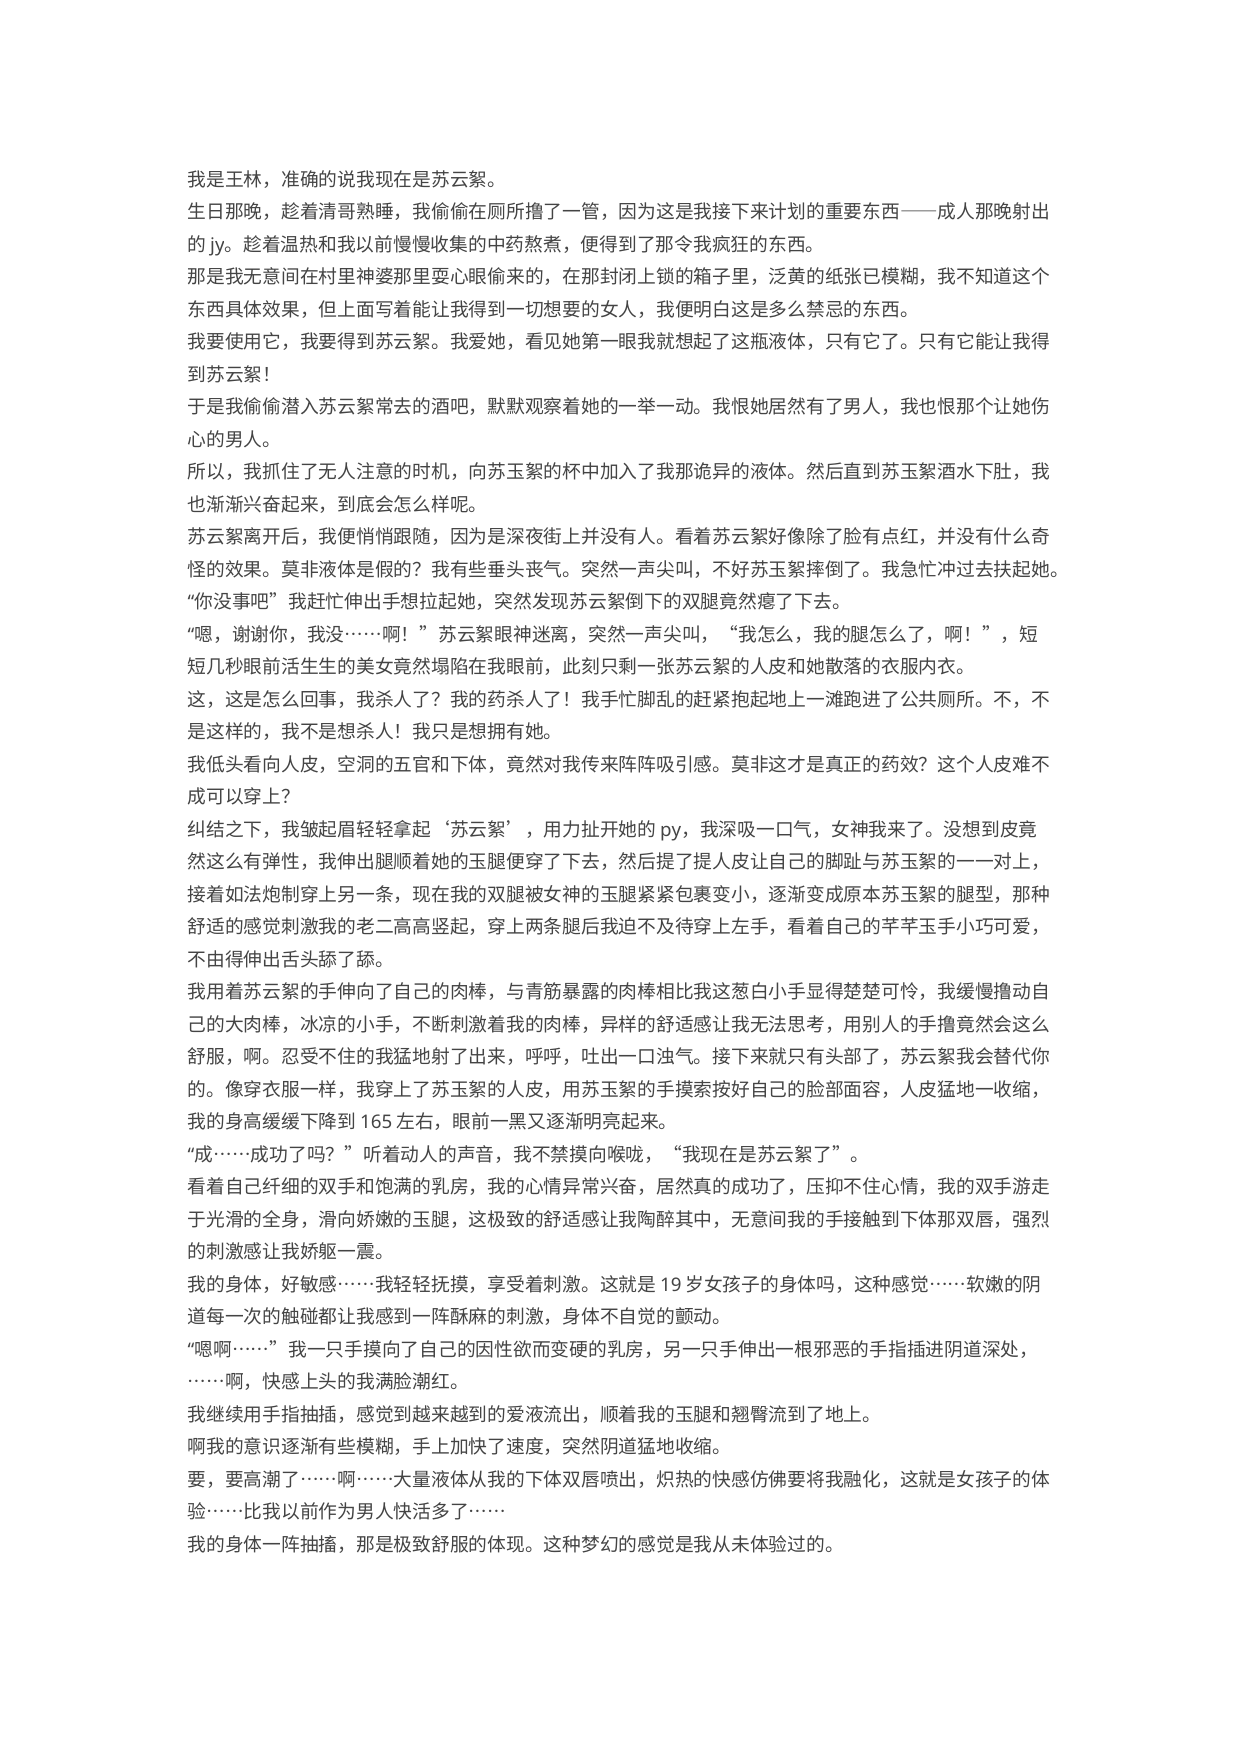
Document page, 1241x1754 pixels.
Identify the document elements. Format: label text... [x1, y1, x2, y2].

text 苏云絮离开后，我便悄悄跟随，因为是深夜街上并没有人。看着苏云絮好像除了脸有点红，并没有什么奇怪的效果。莫非液体是假的？我有些垂头丧气。突然一声尖叫，不好苏玉絮摔倒了。我急忙冲过去扶起她。 [187, 519, 1053, 584]
text 所以，我抓住了无人注意的时机，向苏玉絮的杯中加入了我那诡异的液体。然后直到苏玉絮酒水下肚，我也渐渐兴奋起来，到底会怎么样呢。 [187, 454, 1053, 519]
text “嗯啊……”我一只手摸向了自己的因性欲而变硬的乳房，另一只手伸出一根邪恶的手指插进阴道深处，……啊，快感上头的我满脸潮红。 [187, 1332, 1053, 1397]
text “嗯，谢谢你，我没……啊！”苏云絮眼神迷离，突然一声尖叫，“我怎么，我的腿怎么了，啊！”，短短几秒眼前活生生的美女竟然塌陷在我眼前，此刻只剩一张苏云絮的人皮和她散落的衣服内衣。 [187, 617, 1053, 682]
text 我的身体，好敏感……我轻轻抚摸，享受着刺激。这就是19岁女孩子的身体吗，这种感觉……软嫩的阴道每一次的触碰都让我感到一阵酥麻的刺激，身体不自觉的颤动。 [187, 1267, 1053, 1332]
text 生日那晚，趁着清哥熟睡，我偷偷在厕所撸了一管，因为这是我接下来计划的重要东西——成人那晚射出的jy。趁着温热和我以前慢慢收集的中药熬煮，便得到了那令我疯狂的东西。 [187, 194, 1053, 259]
text 啊我的意识逐渐有些模糊，手上加快了速度，突然阴道猛地收缩。 [187, 1429, 1053, 1462]
text 我用着苏云絮的手伸向了自己的肉棒，与青筋暴露的肉棒相比我这葱白小手显得楚楚可怜，我缓慢撸动自己的大肉棒，冰凉的小手，不断刺激着我的肉棒，异样的舒适感让我无法思考，用别人的手撸竟然会这么舒服，啊。忍受不住的我猛地射了出来，呼呼，吐出一口浊气。接下来就只有头部了，苏云絮我会替代你的。像穿衣服一样，我穿上了苏玉絮的人皮，用苏玉絮的手摸索按好自己的脸部面容，人皮猛地一收缩，我的身高缓缓下降到165左右，眼前一黑又逐渐明亮起来。 [187, 974, 1053, 1137]
text “你没事吧”我赶忙伸出手想拉起她，突然发现苏云絮倒下的双腿竟然瘪了下去。 [187, 584, 1053, 617]
text 看着自己纤细的双手和饱满的乳房，我的心情异常兴奋，居然真的成功了，压抑不住心情，我的双手游走于光滑的全身，滑向娇嫩的玉腿，这极致的舒适感让我陶醉其中，无意间我的手接触到下体那双唇，强烈的刺激感让我娇躯一震。 [187, 1169, 1053, 1267]
text 这，这是怎么回事，我杀人了？我的药杀人了！我手忙脚乱的赶紧抱起地上一滩跑进了公共厕所。不，不是这样的，我不是想杀人！我只是想拥有她。 [187, 682, 1053, 747]
text 纠结之下，我皱起眉轻轻拿起‘苏云絮’，用力扯开她的py，我深吸一口气，女神我来了。没想到皮竟然这么有弹性，我伸出腿顺着她的玉腿便穿了下去，然后提了提人皮让自己的脚趾与苏玉絮的一一对上，接着如法炮制穿上另一条，现在我的双腿被女神的玉腿紧紧包裹变小，逐渐变成原本苏玉絮的腿型，那种舒适的感觉刺激我的老二高高竖起，穿上两条腿后我迫不及待穿上左手，看着自己的芊芊玉手小巧可爱，不由得伸出舌头舔了舔。 [187, 812, 1053, 974]
text 我的身体一阵抽搐，那是极致舒服的体现。这种梦幻的感觉是我从未体验过的。 [187, 1527, 1053, 1559]
text 我继续用手指抽插，感觉到越来越到的爱液流出，顺着我的玉腿和翘臀流到了地上。 [187, 1397, 1053, 1429]
text 我低头看向人皮，空洞的五官和下体，竟然对我传来阵阵吸引感。莫非这才是真正的药效？这个人皮难不成可以穿上？ [187, 747, 1053, 812]
text 那是我无意间在村里神婆那里耍心眼偷来的，在那封闭上锁的箱子里，泛黄的纸张已模糊，我不知道这个东西具体效果，但上面写着能让我得到一切想要的女人，我便明白这是多么禁忌的东西。 [187, 259, 1053, 324]
text 我要使用它，我要得到苏云絮。我爱她，看见她第一眼我就想起了这瓶液体，只有它了。只有它能让我得到苏云絮！ [187, 324, 1053, 389]
text “成……成功了吗？”听着动人的声音，我不禁摸向喉咙，“我现在是苏云絮了”。 [187, 1137, 1053, 1169]
text 于是我偷偷潜入苏云絮常去的酒吧，默默观察着她的一举一动。我恨她居然有了男人，我也恨那个让她伤心的男人。 [187, 389, 1053, 454]
text 我是王林，准确的说我现在是苏云絮。 [187, 162, 1053, 194]
text 要，要高潮了……啊……大量液体从我的下体双唇喷出，炽热的快感仿佛要将我融化，这就是女孩子的体验……比我以前作为男人快活多了…… [187, 1462, 1053, 1527]
